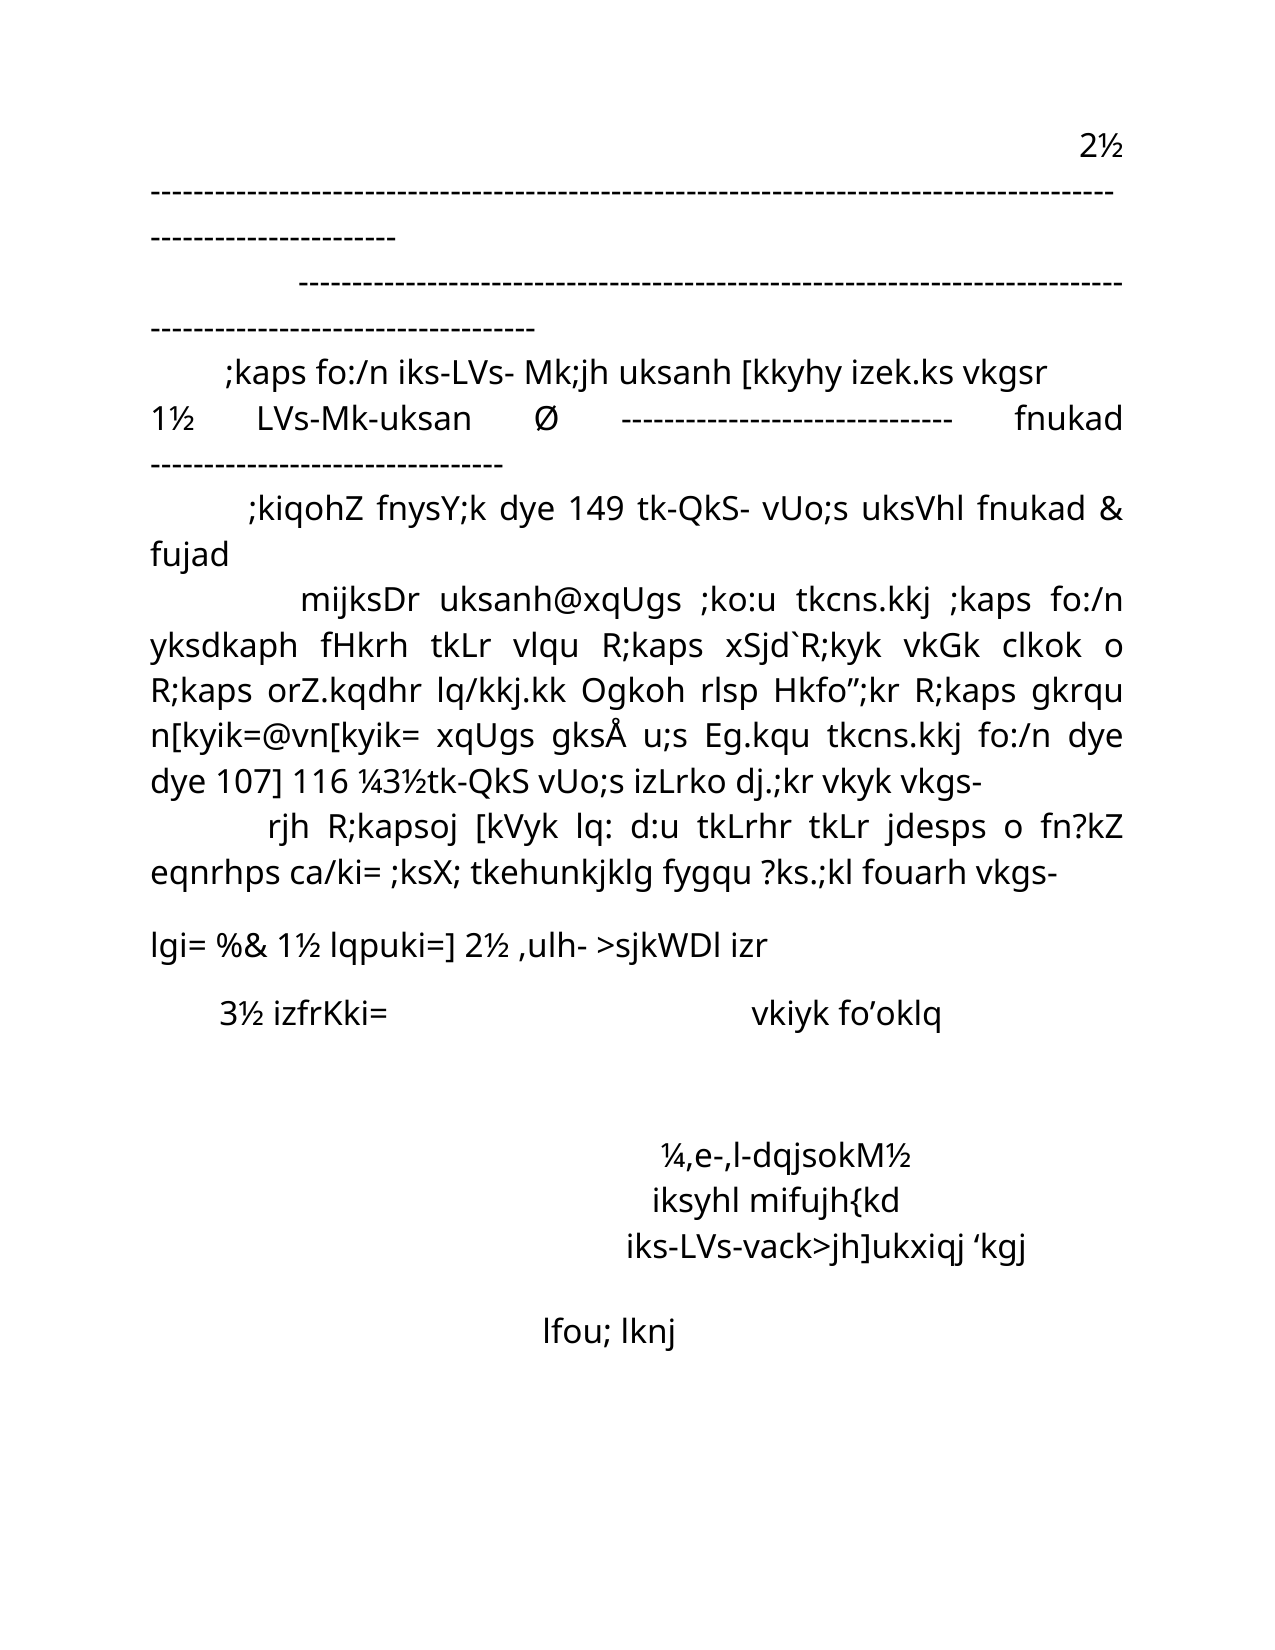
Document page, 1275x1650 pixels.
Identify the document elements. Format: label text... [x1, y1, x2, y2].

text rjh R;kapsoj [kVyk lq: d:u tkLrhr tkLr jdesps o fn?kZ eqnrhps ca/ki= ;ksX; tkehunkjklg fygqu ?ks.;kl fouarh vkgs- [150, 803, 1125, 894]
text lfou; lknj [450, 1308, 1125, 1353]
text 1½ LVs-Mk-uksan Ø ------------------------------- fnukad --------------------------------- [150, 394, 1125, 485]
text 3½ izfrKki= vkiyk fo’oklq [150, 990, 1125, 1036]
text lgi= %& 1½ lqpuki=] 2½ ,ulh- >sjkWDl izr [150, 922, 1125, 967]
text ----------------------------------------------------------------------------------------------------------------- [150, 258, 1125, 349]
text 2½ ----------------------------------------------------------------------------------------------------------------- [150, 122, 1125, 258]
text ;kaps fo:/n iks-LVs- Mk;jh uksanh [kkyhy izek.ks vkgsr [150, 349, 1125, 394]
text ¼,e-,l-dqjsokM½ [150, 1132, 1125, 1177]
text ;kiqohZ fnysY;k dye 149 tk-QkS- vUo;s uksVhl fnukad & fujad [150, 485, 1125, 576]
text mijksDr uksanh@xqUgs ;ko:u tkcns.kkj ;kaps fo:/n yksdkaph fHkrh tkLr vlqu R;kaps xSjd`R;kyk vkGk clkok o R;kaps orZ.kqdhr lq/kkj.kk Ogkoh rlsp Hkfo”;kr R;kaps gkrqu n[kyik=@vn[kyik= xqUgs gksÅ u;s Eg.kqu tkcns.kkj fo:/n dye dye 107] 116 ¼3½tk-QkS vUo;s izLrko dj.;kr vkyk vkgs- [150, 576, 1125, 803]
text iks-LVs-vack>jh]ukxiqj ‘kgj [150, 1222, 1125, 1268]
text iksyhl mifujh{kd [150, 1177, 1125, 1222]
